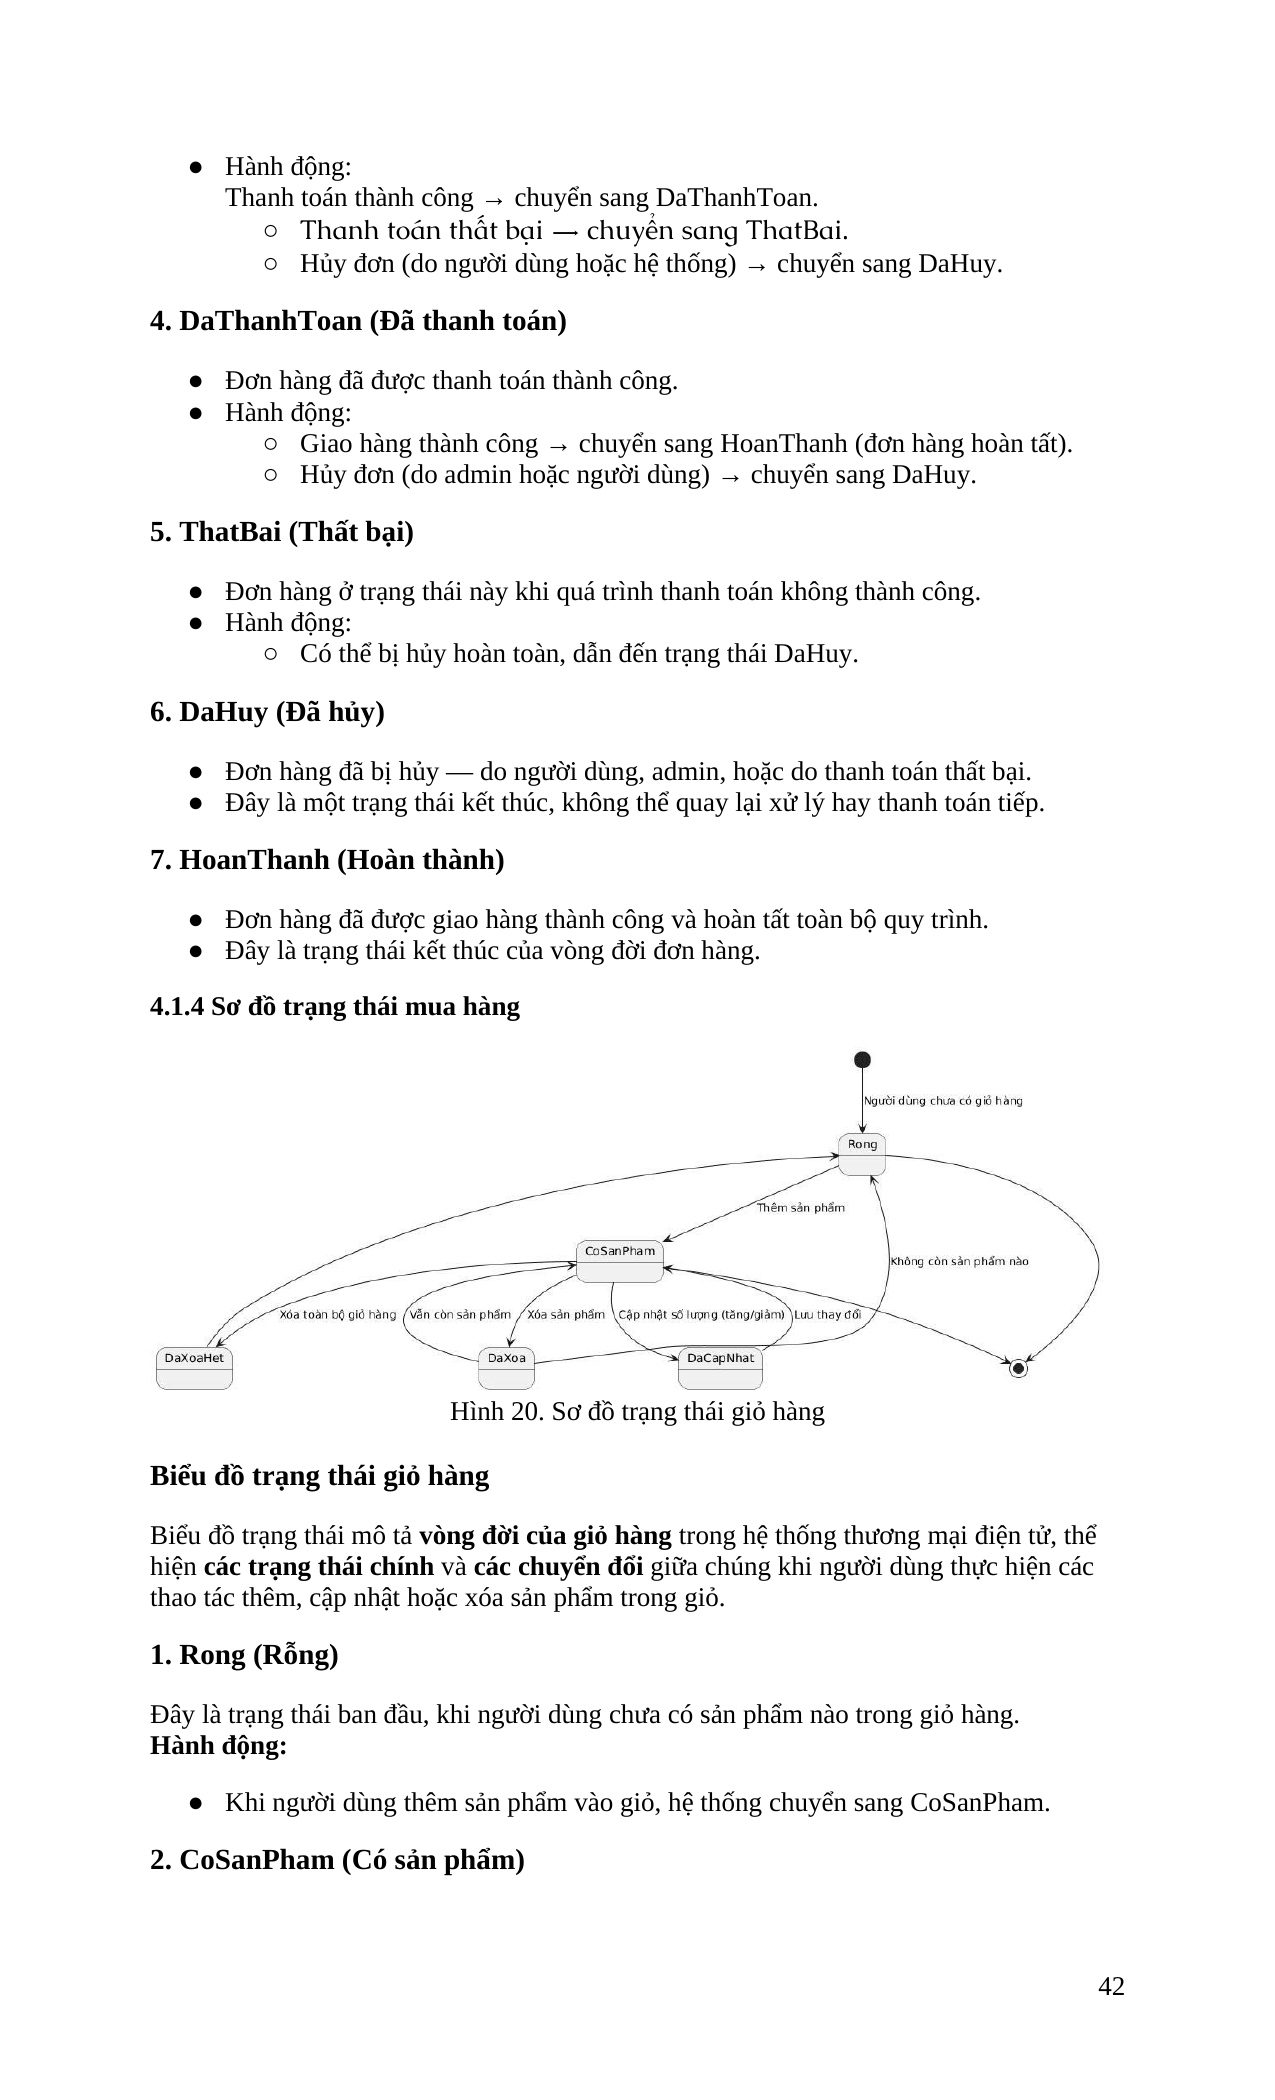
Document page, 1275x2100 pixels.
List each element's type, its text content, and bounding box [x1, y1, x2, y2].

list Đây là một trạng thái kết thúc, không thể quay lại xử lý hay thanh toán tiếp. [187, 786, 1125, 817]
subtitle 6. DaHuy (Đã hủy) [150, 694, 1125, 727]
subtitle 4. DaThanhToan (Đã thanh toán) [150, 303, 1125, 337]
list Hủy đơn (do người dùng hoặc hệ thống) → chuyển sang DaHuy. [262, 247, 1125, 278]
subtitle 1. Rong (Rỗng) [150, 1637, 1125, 1671]
list Khi người dùng thêm sản phẩm vào giỏ, hệ thống chuyển sang CoSanPham. [187, 1786, 1125, 1817]
text Hình 20. Sơ đồ trạng thái giỏ hàng [150, 1393, 1125, 1426]
subtitle 2. CoSanPham (Có sản phẩm) [150, 1842, 1125, 1875]
subtitle Biểu đồ trạng thái giỏ hàng [150, 1458, 1125, 1491]
subtitle 4.1.4 Sơ đồ trạng thái mua hàng [150, 991, 1125, 1022]
list Đây là trạng thái kết thúc của vòng đời đơn hàng. [187, 934, 1125, 966]
list Giao hàng thành công → chuyển sang HoanThanh (đơn hàng hoàn tất). [262, 427, 1125, 458]
list Hành động: [187, 396, 1125, 427]
list Hủy đơn (do admin hoặc người dùng) → chuyển sang DaHuy. [262, 458, 1125, 489]
list Có thể bị hủy hoàn toàn, dẫn đến trạng thái DaHuy. [262, 637, 1125, 669]
list Thanh toán thất bại → chuyển sang ThatBai. [262, 212, 1125, 247]
picture [150, 1046, 1125, 1393]
list Đơn hàng đã được thanh toán thành công. [187, 364, 1125, 396]
list Hành động: [187, 606, 1125, 637]
list Đơn hàng đã bị hủy — do người dùng, admin, hoặc do thanh toán thất bại. [187, 755, 1125, 786]
text Biểu đồ trạng thái mô tả vòng đời của giỏ hàng trong hệ thống thương mại điện tử, thể hiện các trạng thái chính và các chuyển đổi giữa chúng khi người dùng thực hiện các thao tác thêm, cập nhật hoặc xóa sản phẩm trong giỏ. [150, 1519, 1125, 1612]
subtitle 7. HoanThanh (Hoàn thành) [150, 842, 1125, 876]
list Đơn hàng đã được giao hàng thành công và hoàn tất toàn bộ quy trình. [187, 903, 1125, 934]
subtitle 5. ThatBai (Thất bại) [150, 514, 1125, 548]
text Đây là trạng thái ban đầu, khi người dùng chưa có sản phẩm nào trong giỏ hàng. Hành động: [150, 1698, 1125, 1761]
list Đơn hàng ở trạng thái này khi quá trình thanh toán không thành công. [187, 575, 1125, 606]
list Hành động: Thanh toán thành công → chuyển sang DaThanhToan. [187, 150, 1125, 212]
